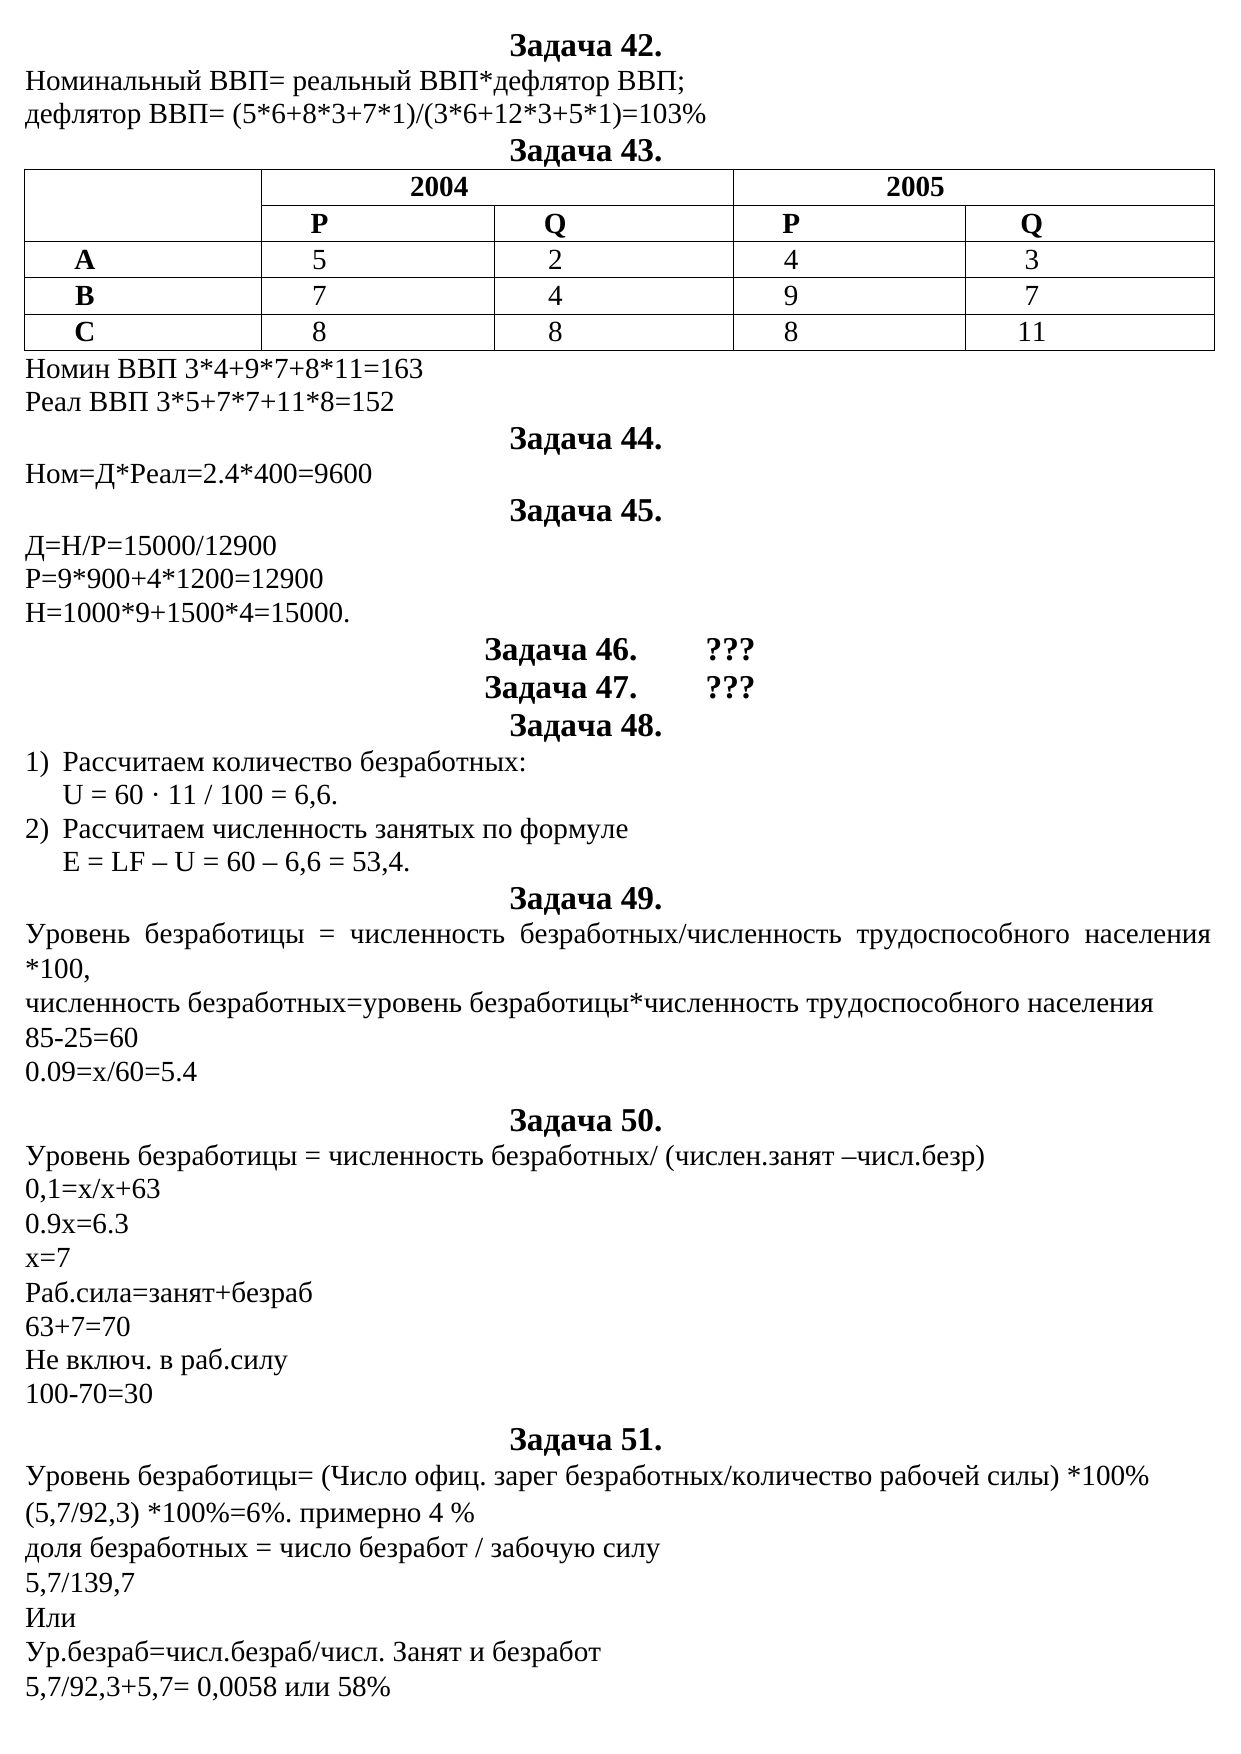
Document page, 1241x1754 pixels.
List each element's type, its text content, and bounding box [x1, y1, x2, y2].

text Ном=Д*Реал=2.4*400=9600 [25, 456, 1215, 490]
text Уровень безработицы= (Число офиц. зарег безработных/количество рабочей силы) *100% [25, 1458, 1212, 1491]
table_cell P [262, 206, 494, 241]
table_cell 8 [495, 315, 733, 350]
table_cell 7 [262, 278, 494, 313]
list E = LF – U = 60 – 6,6 = 53,4. [62, 844, 1215, 878]
table_header 2005 [734, 170, 1214, 205]
list Рассчитаем численность занятых по формуле [25, 811, 1215, 844]
text Ур.безраб=числ.безраб/числ. Занят и безработ [25, 1634, 1215, 1668]
table_cell 3 [966, 242, 1214, 277]
text Номин ВВП 3*4+9*7+8*11=163 [25, 351, 1215, 384]
text численность безработных=уровень безработицы*численность трудоспособного населения [25, 985, 1212, 1019]
text Не включ. в раб.силу [25, 1342, 1215, 1376]
text Д=Н/Р=15000/12900 [25, 528, 1215, 562]
text дефлятор ВВП= (5*6+8*3+7*1)/(3*6+12*3+5*1)=103% [25, 97, 1215, 130]
text Уровень безработицы = численность безработных/ (числен.занят –числ.безр) [25, 1138, 1215, 1172]
table_cell 5 [262, 242, 494, 277]
table_cell 4 [734, 242, 965, 277]
text U = 60 · 11 / 100 = 6,6. [25, 777, 1215, 811]
text 0.09=x/60=5.4 [25, 1054, 1215, 1088]
table_cell 8 [262, 315, 494, 350]
table_cell 2 [495, 242, 733, 277]
table_cell 4 [495, 278, 733, 313]
table_cell 7 [966, 278, 1214, 313]
list Рассчитаем количество безработных: [25, 744, 1215, 777]
text 0.9x=6.3 [25, 1206, 1215, 1240]
text 0,1=x/x+63 [25, 1172, 1215, 1205]
table_cell Q [966, 206, 1214, 241]
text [25, 63, 1215, 97]
subtitle ??? [25, 667, 1215, 705]
text (5,7/92,3) *100%=6%. примерно 4 % [25, 1495, 1212, 1528]
table_cell 9 [734, 278, 965, 313]
text Реал ВВП 3*5+7*7+11*8=152 [25, 384, 1215, 418]
table_header [25, 170, 261, 241]
text 100-70=30 [25, 1376, 1215, 1409]
text доля безработных = число безработ / забочую силу [25, 1532, 1176, 1564]
subtitle ??? [25, 629, 1215, 667]
text Раб.сила=занят+безраб [25, 1275, 1215, 1309]
table_cell P [734, 206, 965, 241]
table_header 2004 [262, 170, 733, 205]
table_cell 11 [966, 315, 1214, 350]
table_cell Q [495, 206, 733, 241]
text Р=9*900+4*1200=12900 [25, 562, 1215, 595]
table_cell A [25, 242, 261, 277]
text 5,7/139,7 [25, 1566, 1176, 1598]
text 85-25=60 [25, 1020, 1212, 1053]
table_cell B [25, 278, 261, 313]
text 5,7/92,3+5,7= 0,0058 или 58% [25, 1669, 1215, 1702]
text Н=1000*9+1500*4=15000. [25, 595, 1215, 629]
table_cell C [25, 315, 261, 350]
text 63+7=70 [25, 1309, 1215, 1342]
table_cell 8 [734, 315, 965, 350]
text Или [25, 1601, 1215, 1634]
text x=7 [25, 1241, 1215, 1274]
text Уровень безработицы = численность безработных/численность трудоспособного населения *100, [25, 916, 1212, 984]
